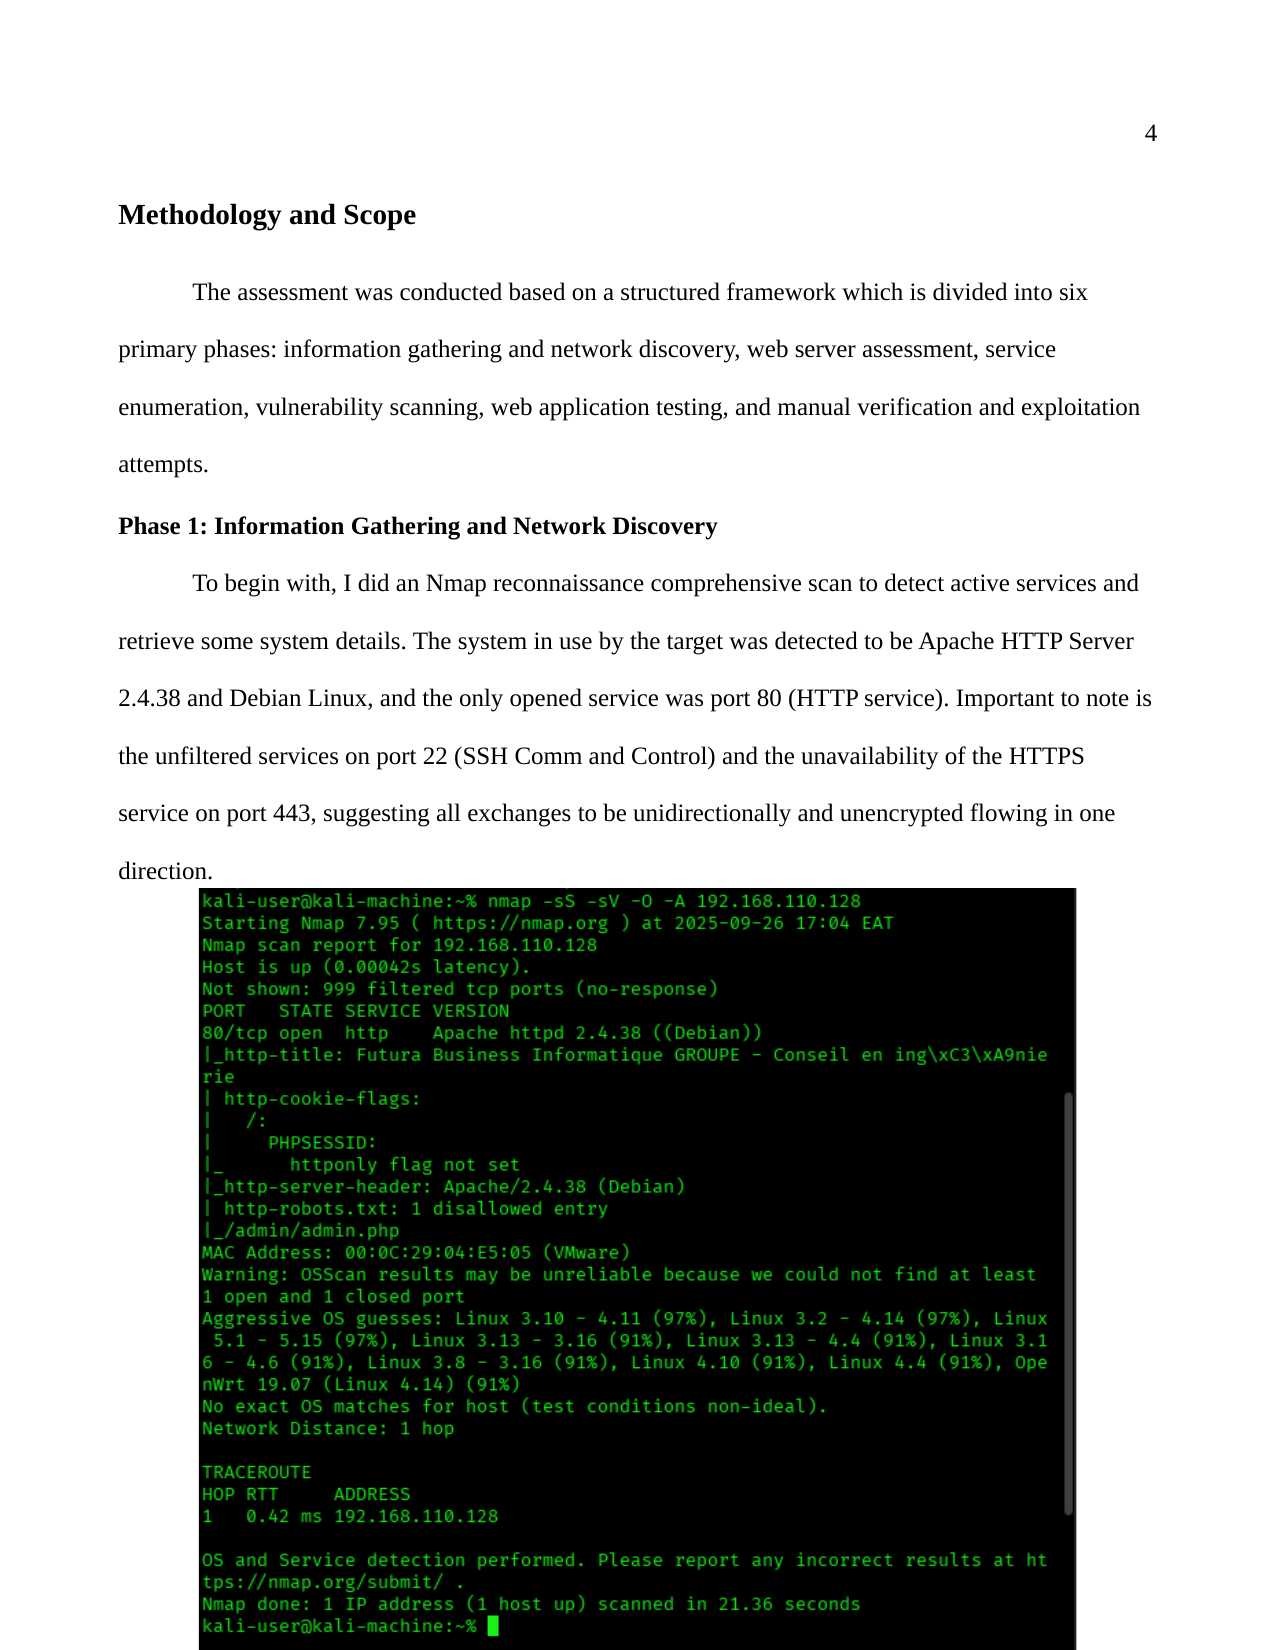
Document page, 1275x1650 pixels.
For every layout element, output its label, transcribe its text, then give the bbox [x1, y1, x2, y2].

text To begin with, I did an Nmap reconnaissance comprehensive scan to detect active services and retrieve some system details. The system in use by the target was detected to be Apache HTTP Server 2.4.38 and Debian Linux, and the only opened service was port 80 (HTTP service). Important to note is the unfiltered services on port 22 (SSH Comm and Control) and the unavailability of the HTTPS service on port 443, suggesting all exchanges to be unidirectionally and unencrypted flowing in one direction. [118, 568, 1157, 885]
picture [198, 888, 1077, 1650]
text The assessment was conducted based on a structured framework which is divided into six primary phases: information gathering and network discovery, web server assessment, service enumeration, vulnerability scanning, web application testing, and manual verification and exploitation attempts. [118, 277, 1157, 478]
subtitle Phase 1: Information Gathering and Network Discovery [118, 511, 1157, 540]
subtitle Methodology and Scope [118, 197, 1157, 231]
